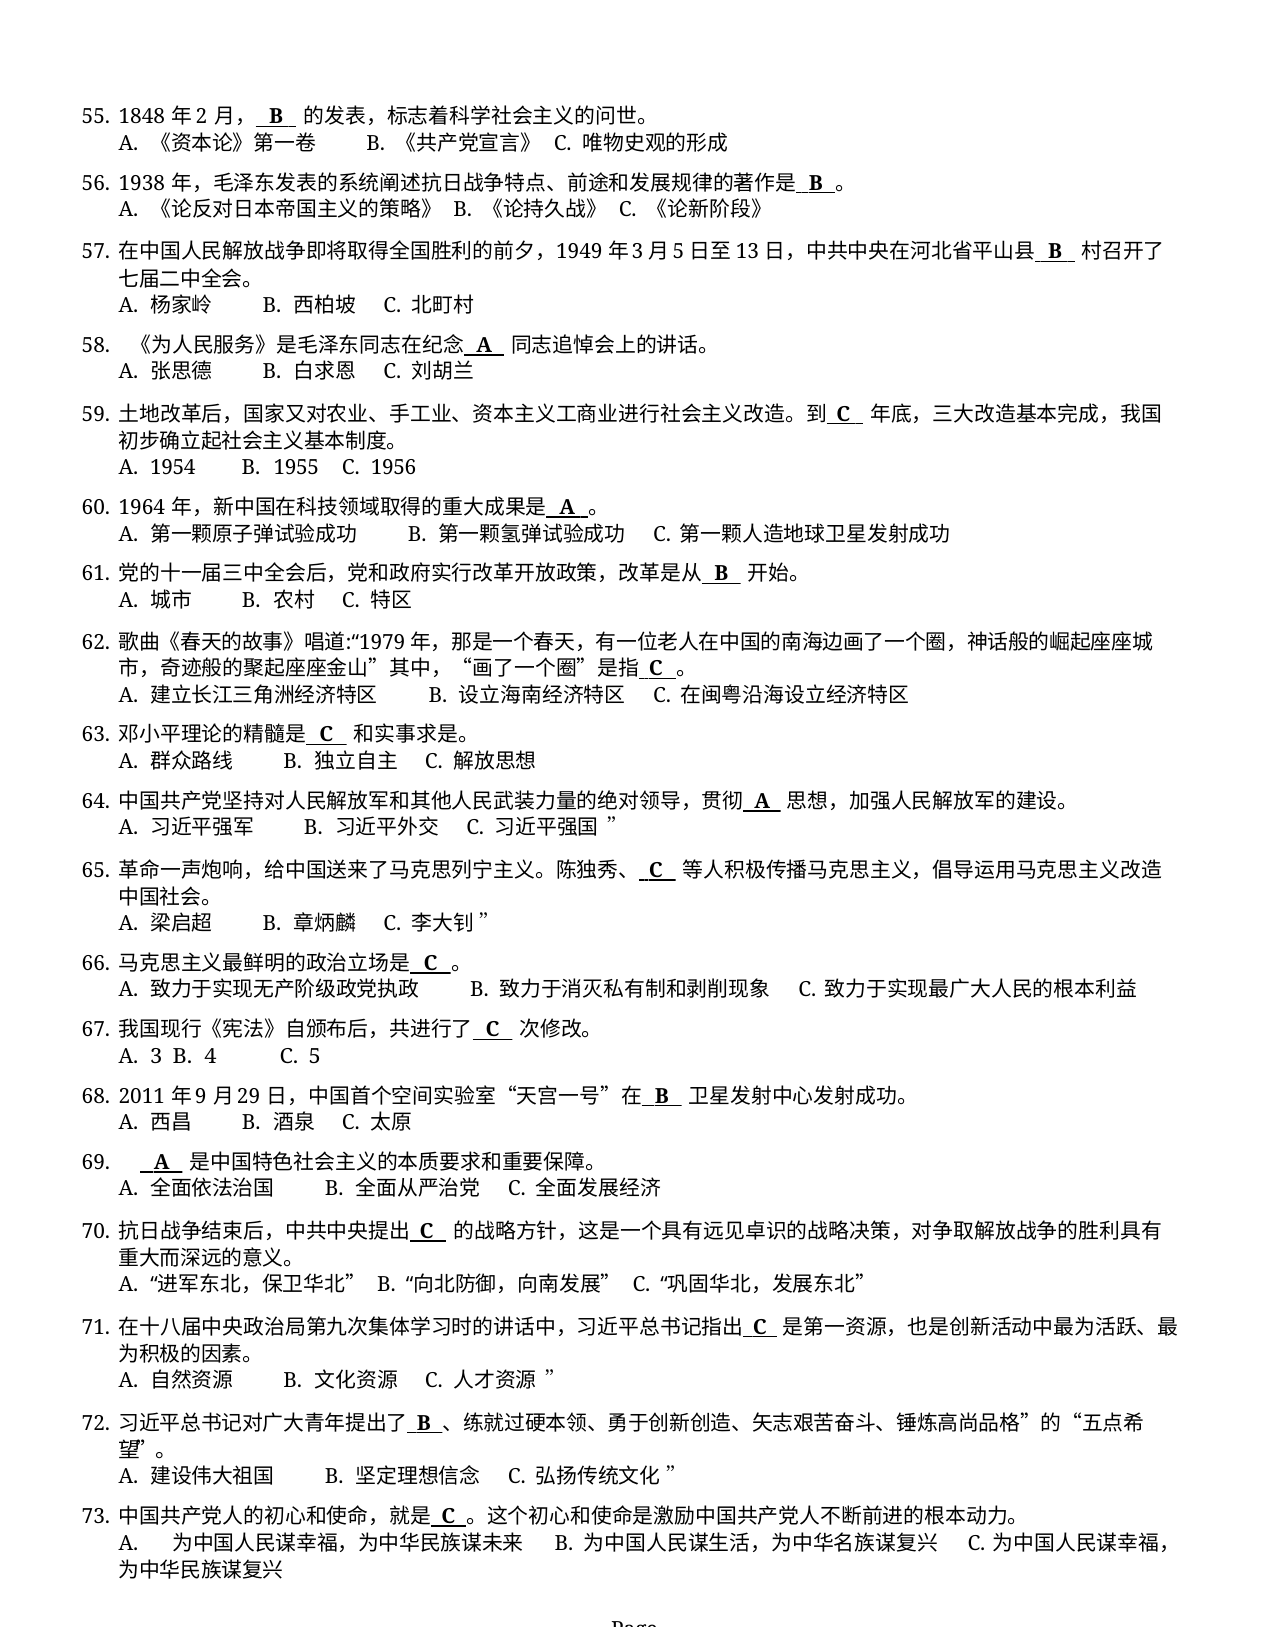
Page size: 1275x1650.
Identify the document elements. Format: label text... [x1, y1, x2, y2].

list 党的十一届三中全会后，党和政府实行改革开放政策，改革是从 B 开始。 [81, 560, 1198, 586]
list 习近平强军 B. 习近平外交 C. 习近平强国 ” [118, 813, 1198, 840]
list 梁启超 B. 章炳麟 C. 李大钊 ” [118, 910, 1198, 936]
list 习近平总书记对广大青年提出了 B 、练就过硬本领、勇于创新创造、矢志艰苦奋斗、锤炼高尚品格”的“五点希望”。 [81, 1408, 1171, 1463]
list 2011 年 9 月 29 日，中国首个空间实验室“天宫一号”在 B 卫星发射中心发射成功。 [81, 1082, 1198, 1108]
list 革命一声炮响，给中国送来了马克思列宁主义。陈独秀、 C 等人积极传播马克思主义，倡导运用马克思主义改造中国社会。 [81, 855, 1171, 910]
list 1964 年，新中国在科技领域取得的重大成果是 A 。 [81, 493, 1198, 520]
list 为中国人民谋幸福，为中华民族谋未来 B. 为中国人民谋生活，为中华名族谋复兴 C. 为中国人民谋幸福，为中华民族谋复兴 [118, 1529, 1186, 1584]
list 第一颗原子弹试验成功 B. 第一颗氢弹试验成功 C. 第一颗人造地球卫星发射成功 [118, 520, 1198, 546]
list 张思德 B. 白求恩 C. 刘胡兰 [118, 358, 1198, 384]
list 歌曲《春天的故事》唱道:“1979 年，那是一个春天，有一位老人在中国的南海边画了一个圈，神话般的崛起座座城市，奇迹般的聚起座座金山”其中，“画了一个圈”是指 C 。 [81, 628, 1171, 682]
list 土地改革后，国家又对农业、手工业、资本主义工商业进行社会主义改造。到 C 年底，三大改造基本完成，我国初步确立起社会主义基本制度。 [81, 399, 1171, 454]
list 3 B. 4 C. 5 [118, 1042, 1198, 1068]
list 自然资源 B. 文化资源 C. 人才资源 ” [118, 1367, 1198, 1393]
list 群众路线 B. 独立自主 C. 解放思想 [118, 747, 1198, 774]
list 致力于实现无产阶级政党执政 B. 致力于消灭私有制和剥削现象 C. 致力于实现最广大人民的根本利益 [118, 976, 1198, 1002]
list 杨家岭 B. 西柏坡 C. 北町村 [118, 292, 1198, 318]
list 1938 年，毛泽东发表的系统阐述抗日战争特点、前途和发展规律的著作是 B 。 [81, 169, 1198, 195]
list 《资本论》第一卷 B. 《共产党宣言》 C. 唯物史观的形成 [118, 129, 1198, 156]
list 中国共产党坚持对人民解放军和其他人民武装力量的绝对领导，贯彻 A 思想，加强人民解放军的建设。 [81, 787, 1198, 813]
list 马克思主义最鲜明的政治立场是 C 。 [81, 949, 1198, 976]
list 中国共产党人的初心和使命，就是 C 。这个初心和使命是激励中国共产党人不断前进的根本动力。 [81, 1502, 1198, 1529]
list 西昌 B. 酒泉 C. 太原 [118, 1108, 1198, 1135]
list 城市 B. 农村 C. 特区 [118, 586, 1198, 613]
list 在十八届中央政治局第九次集体学习时的讲话中，习近平总书记指出 C 是第一资源，也是创新活动中最为活跃、最为积极的因素。 [81, 1312, 1185, 1367]
list 全面依法治国 B. 全面从严治党 C. 全面发展经济 [118, 1175, 1198, 1201]
list 在中国人民解放战争即将取得全国胜利的前夕，1949 年 3 月 5 日至 13 日，中共中央在河北省平山县 B 村召开了七届二中全会。 [81, 237, 1171, 292]
list A 是中国特色社会主义的本质要求和重要保障。 [81, 1148, 1198, 1175]
list 1954 B. 1955 C. 1956 [118, 454, 1198, 480]
list 我国现行《宪法》自颁布后，共进行了 C 次修改。 [81, 1016, 1198, 1042]
list 建立长江三角洲经济特区 B. 设立海南经济特区 C. 在闽粤沿海设立经济特区 [118, 682, 1198, 707]
list 《为人民服务》是毛泽东同志在纪念 A 同志追悼会上的讲话。 [81, 331, 1198, 358]
list 《论反对日本帝国主义的策略》 B. 《论持久战》 C. 《论新阶段》 [118, 195, 1198, 222]
list “进军东北，保卫华北” B. “向北防御，向南发展” C. “巩固华北，发展东北” [118, 1271, 1198, 1297]
list 1848 年 2 月， B 的发表，标志着科学社会主义的问世。 [81, 103, 1198, 129]
list 邓小平理论的精髓是 C 和实事求是。 [81, 721, 1198, 747]
list 建设伟大祖国 B. 坚定理想信念 C. 弘扬传统文化 ” [118, 1463, 1198, 1489]
list 抗日战争结束后，中共中央提出 C 的战略方针，这是一个具有远见卓识的战略决策，对争取解放战争的胜利具有重大而深远的意义。 [81, 1216, 1171, 1271]
